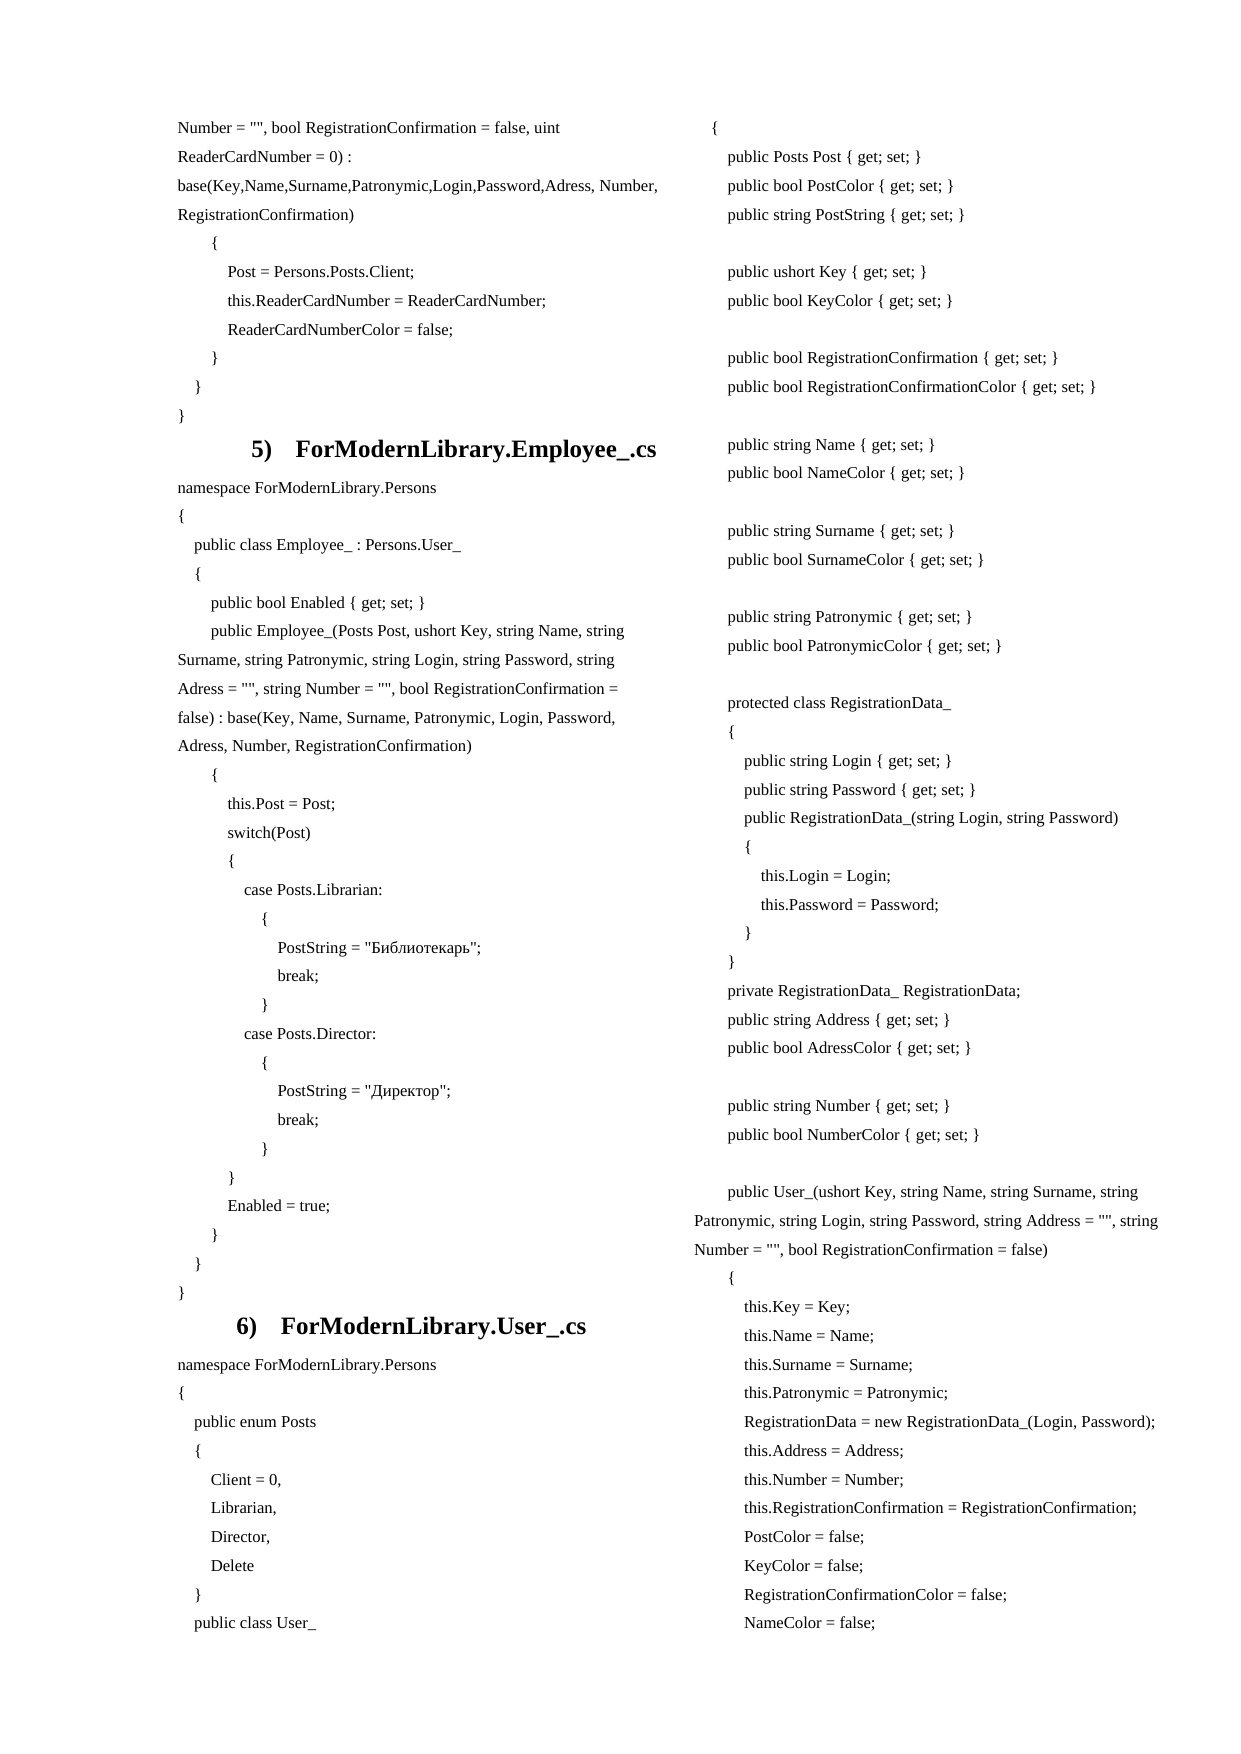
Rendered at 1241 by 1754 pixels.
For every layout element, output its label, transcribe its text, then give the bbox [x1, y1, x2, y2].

list ForModernLibrary.Employee_.cs [177, 434, 664, 463]
list this.Patronymic = Patronymic; [694, 1383, 1181, 1402]
list public string Number { get; set; } [694, 1096, 1181, 1115]
list } [177, 348, 664, 367]
list ReaderCardNumberColor = false; [177, 319, 664, 338]
list { [177, 1441, 664, 1460]
list public bool NumberColor { get; set; } [694, 1124, 1181, 1143]
list protected class RegistrationData_ [694, 693, 1181, 712]
list Librarian, [177, 1498, 664, 1517]
list public string Patronymic { get; set; } [694, 607, 1181, 626]
list Client = 0, [177, 1469, 664, 1488]
list ForModernLibrary.User_.cs [177, 1311, 664, 1340]
list public bool Enabled { get; set; } [177, 592, 664, 612]
list case Posts.Director: [177, 1024, 664, 1043]
list private RegistrationData_ RegistrationData; [694, 981, 1181, 1000]
list NameColor = false; [694, 1613, 1181, 1632]
list } [177, 995, 664, 1014]
list this.Surname = Surname; [694, 1354, 1181, 1373]
list public class User_ [177, 1613, 664, 1632]
list public enum Posts [177, 1412, 664, 1431]
list case Posts.Librarian: [177, 880, 664, 899]
list public User_(ushort Key, string Name, string Surname, string Patronymic, string Login, string Password, string Address = "", string Number = "", bool RegistrationConfirmation = false) [694, 1182, 1181, 1258]
list this.Login = Login; [694, 866, 1181, 885]
list this.Post = Post; [177, 794, 664, 813]
list namespace ForModernLibrary.Persons [177, 477, 664, 497]
list public Posts Post { get; set; } [694, 147, 1181, 166]
list public bool NameColor { get; set; } [694, 463, 1181, 482]
list } [177, 1225, 664, 1244]
list { [694, 837, 1181, 856]
list public bool PostColor { get; set; } [694, 176, 1181, 195]
list } [694, 952, 1181, 971]
list this.RegistrationConfirmation = RegistrationConfirmation; [694, 1498, 1181, 1517]
list this.Number = Number; [694, 1469, 1181, 1488]
list public string Address { get; set; } [694, 1009, 1181, 1028]
list { [177, 1052, 664, 1072]
list public bool SurnameColor { get; set; } [694, 549, 1181, 568]
list this.Key = Key; [694, 1297, 1181, 1316]
list public string Password { get; set; } [694, 779, 1181, 798]
list public bool PatronymicColor { get; set; } [694, 636, 1181, 655]
list public bool KeyColor { get; set; } [694, 291, 1181, 310]
list Delete [177, 1556, 664, 1575]
list public bool RegistrationConfirmation { get; set; } [694, 348, 1181, 367]
list PostString = "Директор"; [177, 1081, 664, 1100]
list break; [177, 966, 664, 985]
list public string Surname { get; set; } [694, 521, 1181, 540]
list this.Name = Name; [694, 1326, 1181, 1345]
list { [177, 851, 664, 870]
list namespace ForModernLibrary.Persons [177, 1354, 664, 1373]
list public Employee_(Posts Post, ushort Key, string Name, string Surname, string Patronymic, string Login, string Password, string Adress = "", string Number = "", bool RegistrationConfirmation = false) : base(Key, Name, Surname, Patronymic, Login, Password, Adress, Number, RegistrationConfirmation) [177, 621, 664, 755]
list PostString = "Библиотекарь"; [177, 937, 664, 957]
list public bool AdressColor { get; set; } [694, 1038, 1181, 1057]
list public class Employee_ : Persons.User_ [177, 535, 664, 554]
list } [177, 1584, 664, 1603]
list RegistrationConfirmationColor = false; [694, 1584, 1181, 1603]
list Enabled = true; [177, 1196, 664, 1215]
list RegistrationData = new RegistrationData_(Login, Password); [694, 1412, 1181, 1431]
list { [694, 722, 1181, 741]
list } [177, 406, 664, 425]
list } [177, 1167, 664, 1187]
list Post = Persons.Posts.Client; [177, 262, 664, 281]
list } [177, 1254, 664, 1273]
list } [177, 1282, 664, 1302]
list } [177, 1139, 664, 1158]
list } [177, 377, 664, 396]
list PostColor = false; [694, 1527, 1181, 1546]
list KeyColor = false; [694, 1556, 1181, 1575]
list this.Password = Password; [694, 894, 1181, 913]
list public RegistrationData_(string Login, string Password) [694, 808, 1181, 827]
list { [177, 765, 664, 784]
list public string Login { get; set; } [694, 751, 1181, 770]
list this.ReaderCardNumber = ReaderCardNumber; [177, 291, 664, 310]
list public string Name { get; set; } [694, 434, 1181, 453]
list public bool RegistrationConfirmationColor { get; set; } [694, 377, 1181, 396]
list { [177, 506, 664, 525]
list { [694, 1268, 1181, 1287]
list { [694, 118, 1181, 137]
list { [177, 564, 664, 583]
list switch(Post) [177, 822, 664, 842]
list break; [177, 1110, 664, 1129]
list } [694, 923, 1181, 942]
list { [177, 233, 664, 252]
list Director, [177, 1527, 664, 1546]
list { [177, 1383, 664, 1402]
list { [177, 909, 664, 928]
list this.Address = Address; [694, 1441, 1181, 1460]
list public ushort Key { get; set; } [694, 262, 1181, 281]
list public string PostString { get; set; } [694, 204, 1181, 223]
